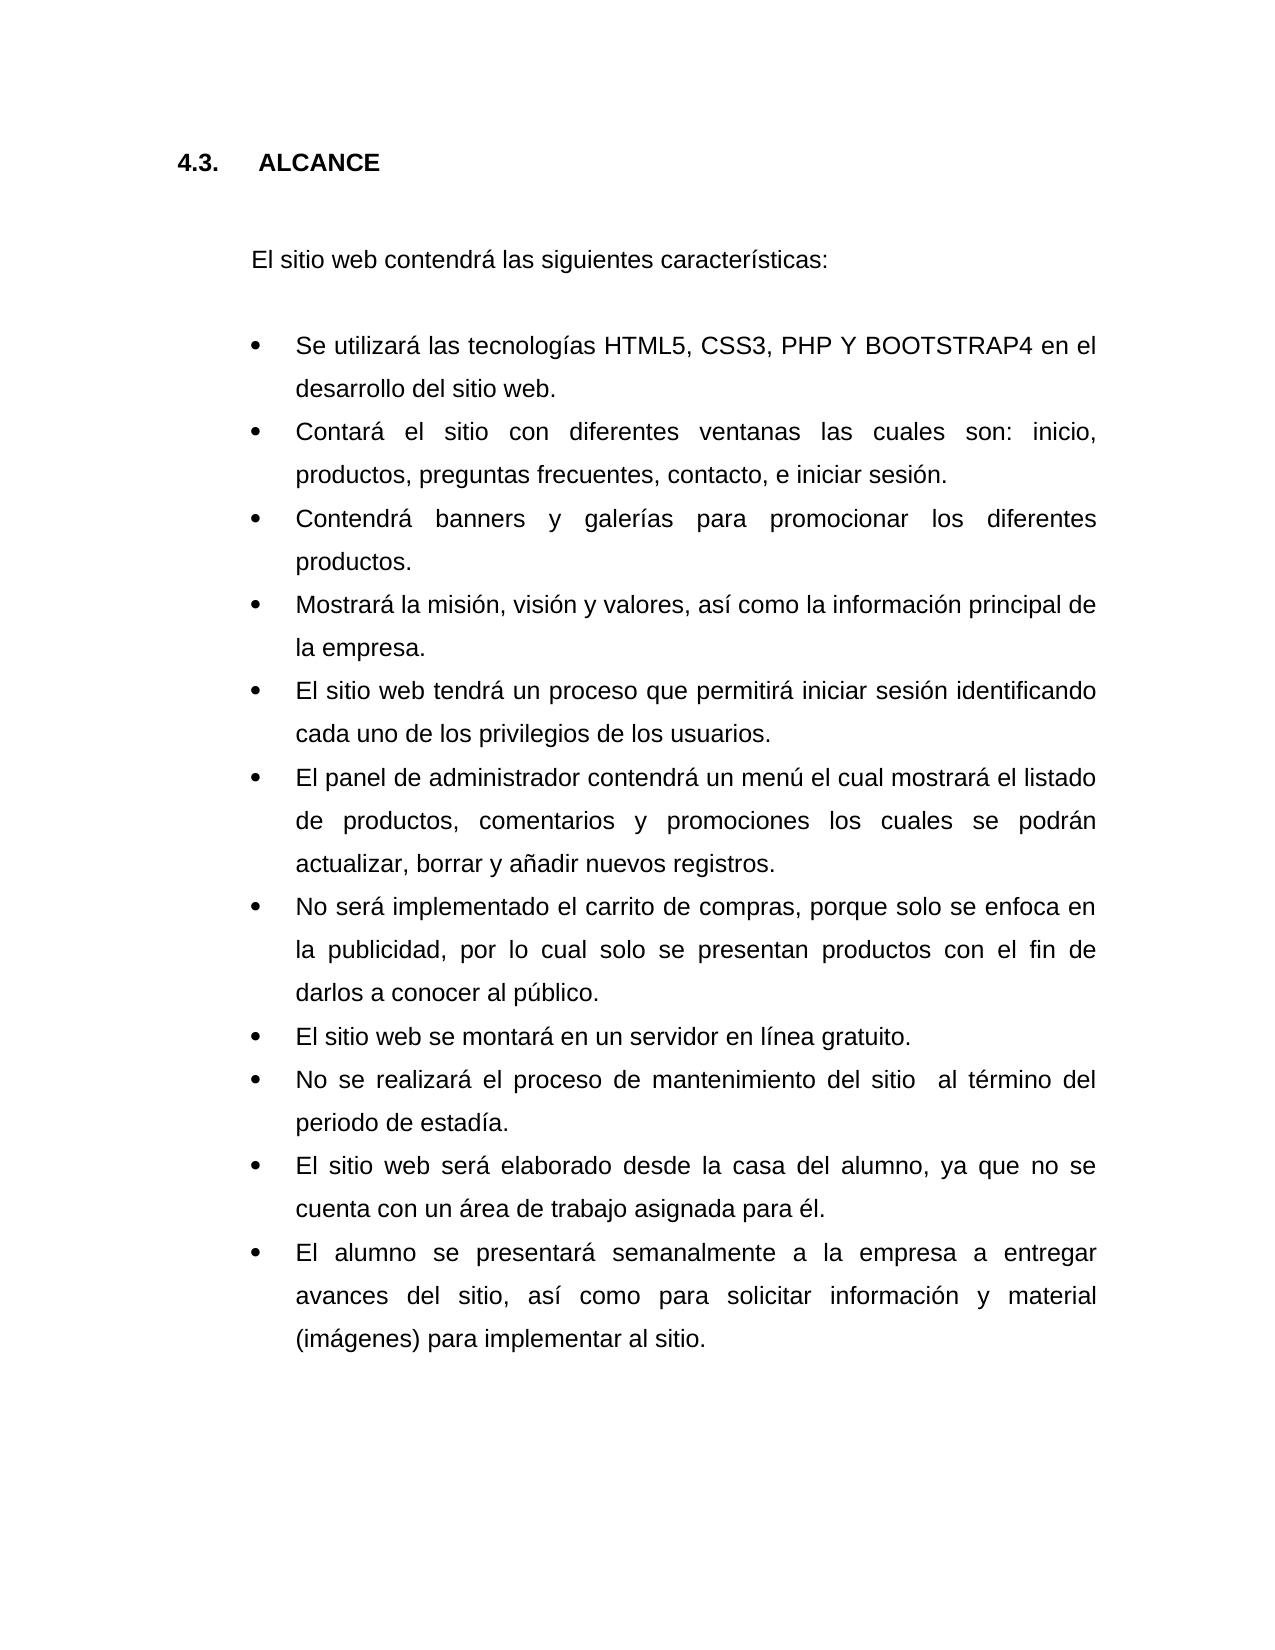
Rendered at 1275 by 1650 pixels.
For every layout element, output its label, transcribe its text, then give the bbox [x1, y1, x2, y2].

list Contará el sitio con diferentes ventanas las cuales son: inicio, productos, preguntas frecuentes, contacto, e iniciar sesión. [251, 417, 1098, 489]
list No se realizará el proceso de mantenimiento del sitio al término del periodo de estadía. [251, 1065, 1098, 1137]
list El sitio web tendrá un proceso que permitirá iniciar sesión identificando cada uno de los privilegios de los usuarios. [251, 676, 1098, 748]
text El sitio web contendrá las siguientes características: [177, 244, 1098, 273]
list Se utilizará las tecnologías HTML5, CSS3, PHP Y BOOTSTRAP4 en el desarrollo del sitio web. [251, 331, 1098, 403]
list Contendrá banners y galerías para promocionar los diferentes productos. [251, 503, 1098, 576]
list El alumno se presentará semanalmente a la empresa a entregar avances del sitio, así como para solicitar información y material (imágenes) para implementar al sitio. [251, 1237, 1098, 1353]
list Mostrará la misión, visión y valores, así como la información principal de la empresa. [251, 590, 1098, 662]
list El sitio web será elaborado desde la casa del alumno, ya que no se cuenta con un área de trabajo asignada para él. [251, 1151, 1098, 1223]
list ALCANCE [177, 148, 1098, 176]
list No será implementado el carrito de compras, porque solo se enfoca en la publicidad, por lo cual solo se presentan productos con el fin de darlos a conocer al público. [251, 892, 1098, 1007]
list El panel de administrador contendrá un menú el cual mostrará el listado de productos, comentarios y promociones los cuales se podrán actualizar, borrar y añadir nuevos registros. [251, 763, 1098, 878]
list El sitio web se montará en un servidor en línea gratuito. [251, 1022, 1098, 1050]
